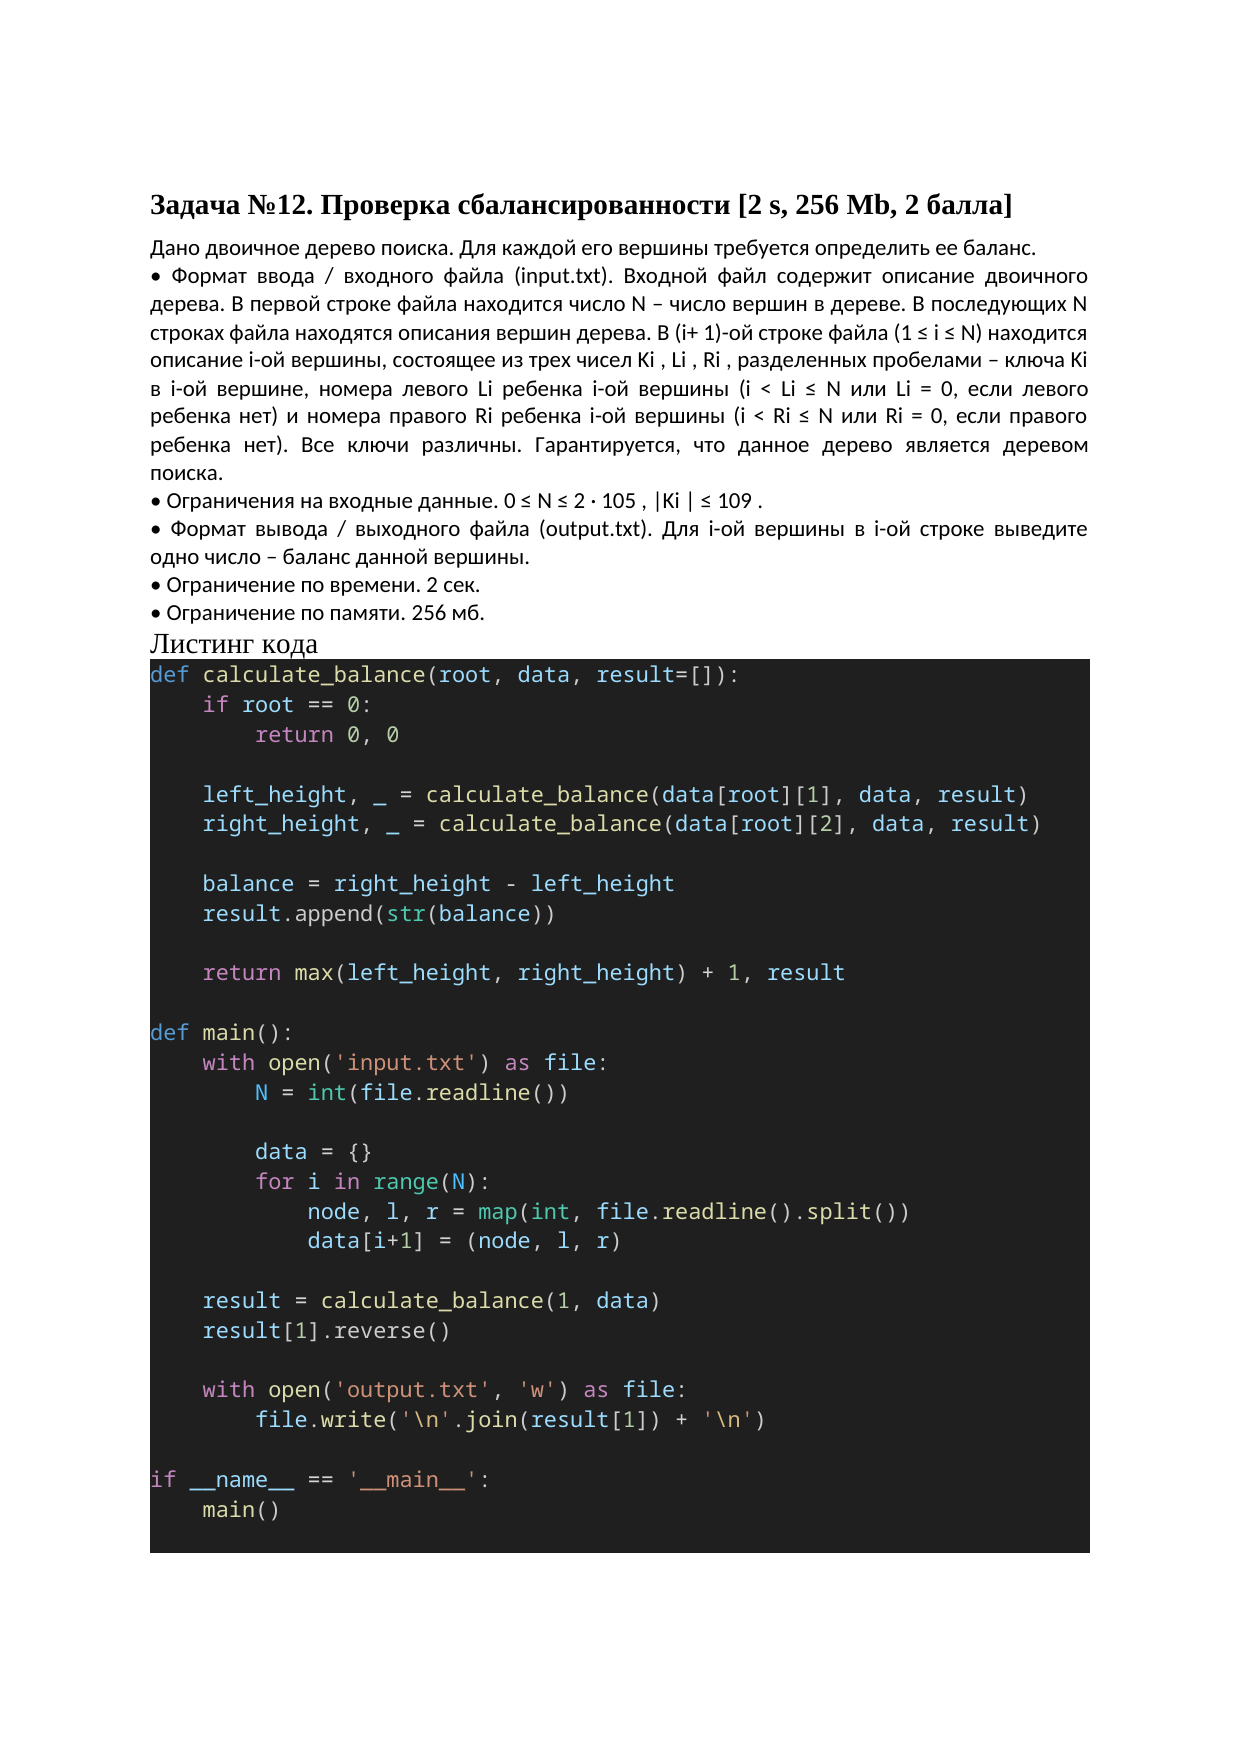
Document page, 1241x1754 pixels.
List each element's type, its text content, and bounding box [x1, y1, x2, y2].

text return 0, 0 [150, 719, 1090, 749]
text def calculate_balance(root, data, result=[]): [150, 659, 1090, 689]
text result = calculate_balance(1, data) [150, 1285, 1090, 1315]
text • Формат вывода / выходного файла (output.txt). Для i-ой вершины в i-ой строке выведите одно число – баланс данной вершины. [150, 514, 1090, 570]
text if root == 0: [150, 689, 1090, 719]
text main() [150, 1493, 1090, 1523]
text def main(): [150, 1017, 1090, 1047]
text Задача №12. Проверка сбалансированности [2 s, 256 Mb, 2 балла] [150, 187, 1090, 221]
text • Ограничения на входные данные. 0 ≤ N ≤ 2 · 105 , |Ki | ≤ 109 . [150, 486, 1090, 514]
text if __name__ == '__main__': [150, 1464, 1090, 1493]
text • Формат ввода / входного файла (input.txt). Входной файл содержит описание двоичного дерева. В первой строке файла находится число N – число вершин в дереве. В последующих N строках файла находятся описания вершин дерева. В (i+ 1)-ой строке файла (1 ≤ i ≤ N) находится описание i-ой вершины, состоящее из трех чисел Ki , Li , Ri , разделенных пробелами – ключа Ki в i-ой вершине, номера левого Li ребенка i-ой вершины (i < Li ≤ N или Li = 0, если левого ребенка нет) и номера правого Ri ребенка i-ой вершины (i < Ri ≤ N или Ri = 0, если правого ребенка нет). Все ключи различны. Гарантируется, что данное дерево является деревом поиска. [150, 262, 1090, 486]
text left_height, _ = calculate_balance(data[root][1], data, result) [150, 778, 1090, 808]
text Дано двоичное дерево поиска. Для каждой его вершины требуется определить ее баланс. [150, 233, 1090, 262]
text Листинг кода [150, 626, 1090, 659]
text result.append(str(balance)) [150, 898, 1090, 927]
text • Ограничение по памяти. 256 мб. [150, 598, 1090, 626]
text node, l, r = map(int, file.readline().split()) [150, 1196, 1090, 1225]
text data = {} [150, 1136, 1090, 1166]
text • Ограничение по времени. 2 сек. [150, 570, 1090, 598]
text file.write('\n'.join(result[1]) + '\n') [150, 1404, 1090, 1434]
text return max(left_height, right_height) + 1, result [150, 957, 1090, 987]
text right_height, _ = calculate_balance(data[root][2], data, result) [150, 808, 1090, 838]
text data[i+1] = (node, l, r) [150, 1225, 1090, 1255]
text balance = right_height - left_height [150, 868, 1090, 898]
text N = int(file.readline()) [150, 1076, 1090, 1106]
text with open('input.txt') as file: [150, 1047, 1090, 1076]
text with open('output.txt', 'w') as file: [150, 1374, 1090, 1404]
text for i in range(N): [150, 1166, 1090, 1196]
text result[1].reverse() [150, 1315, 1090, 1344]
